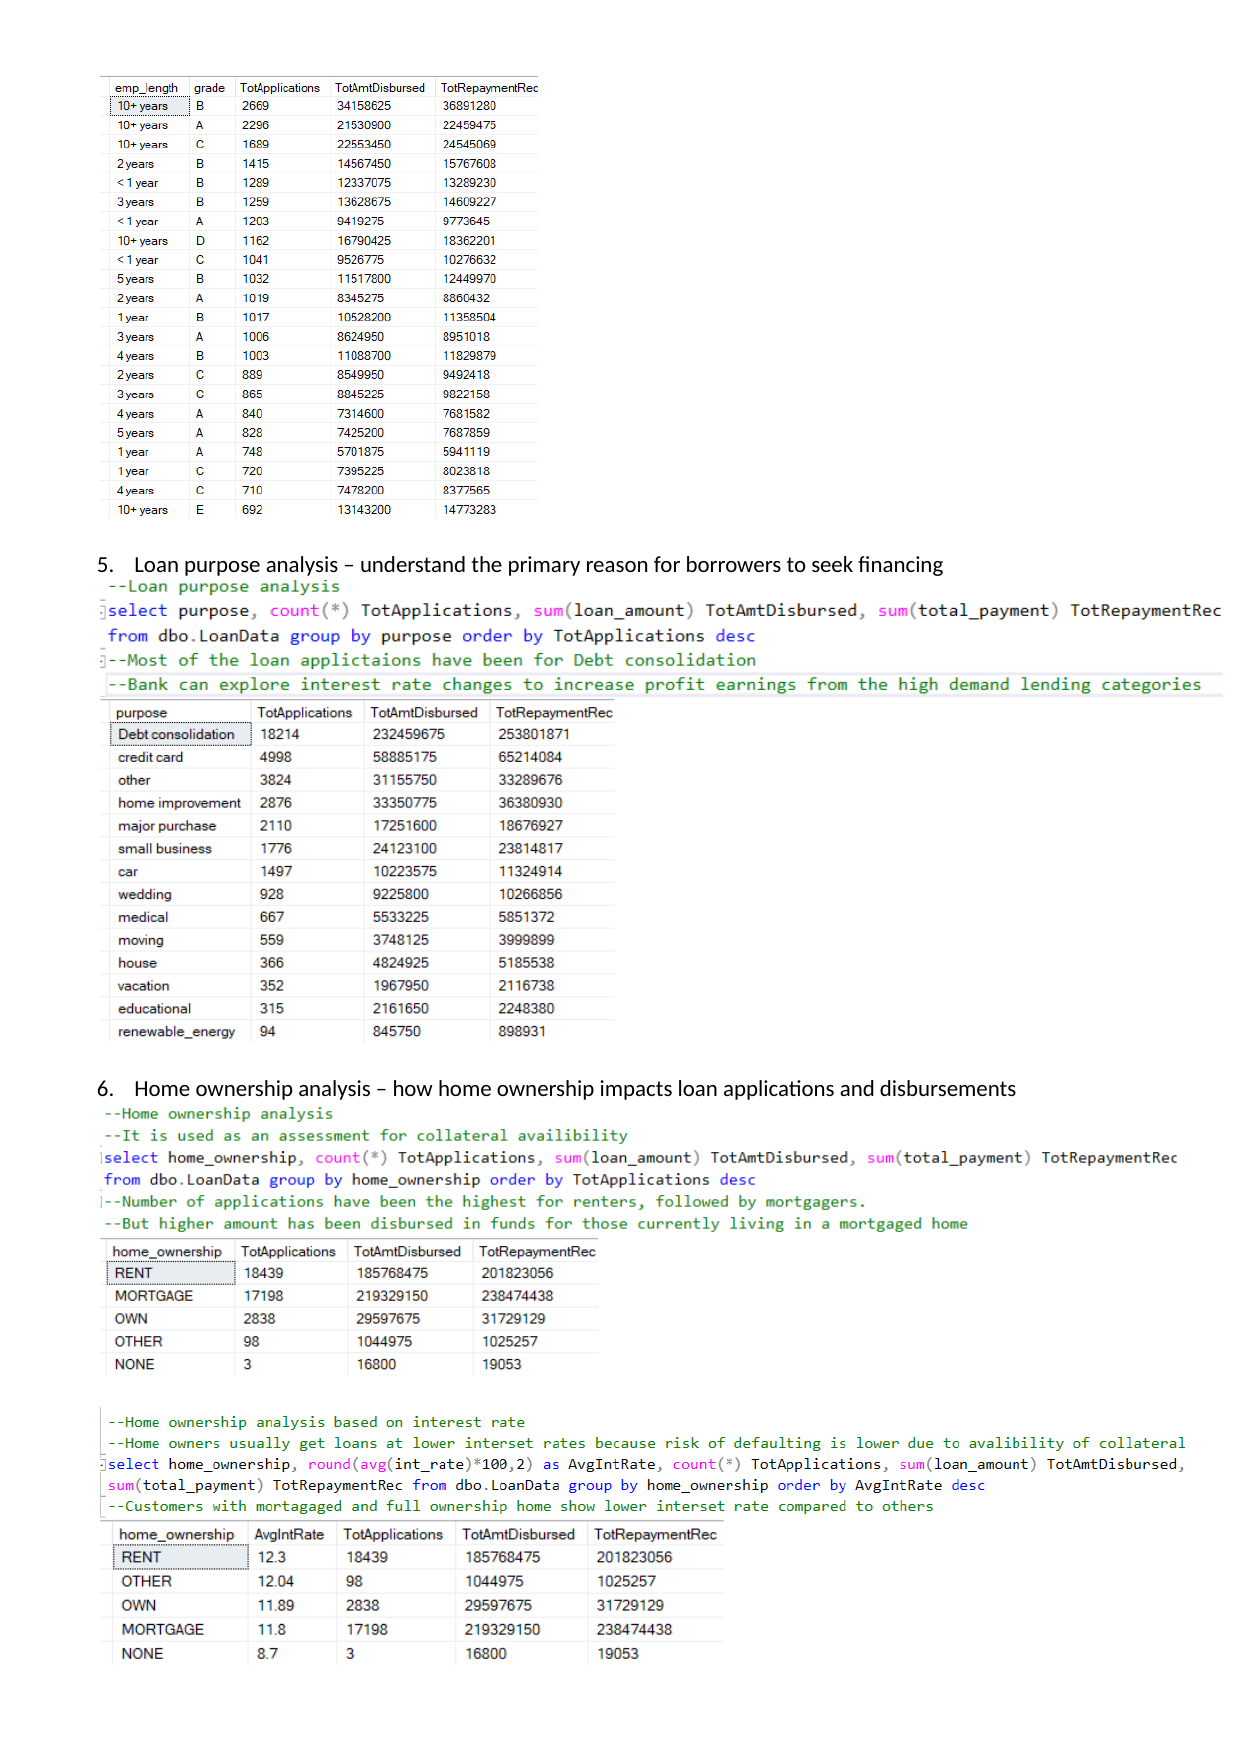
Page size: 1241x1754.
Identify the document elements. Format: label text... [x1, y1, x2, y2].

picture [100, 698, 615, 1042]
picture [100, 1519, 724, 1665]
picture [100, 580, 1223, 697]
picture [100, 1407, 1188, 1518]
list Loan purpose analysis – understand the primary reason for borrowers to seek financing [97, 550, 1181, 578]
picture [100, 1104, 1178, 1236]
picture [100, 1237, 599, 1375]
list Home ownership analysis – how home ownership impacts loan applications and disbursements [97, 1074, 1181, 1102]
picture [100, 75, 538, 518]
